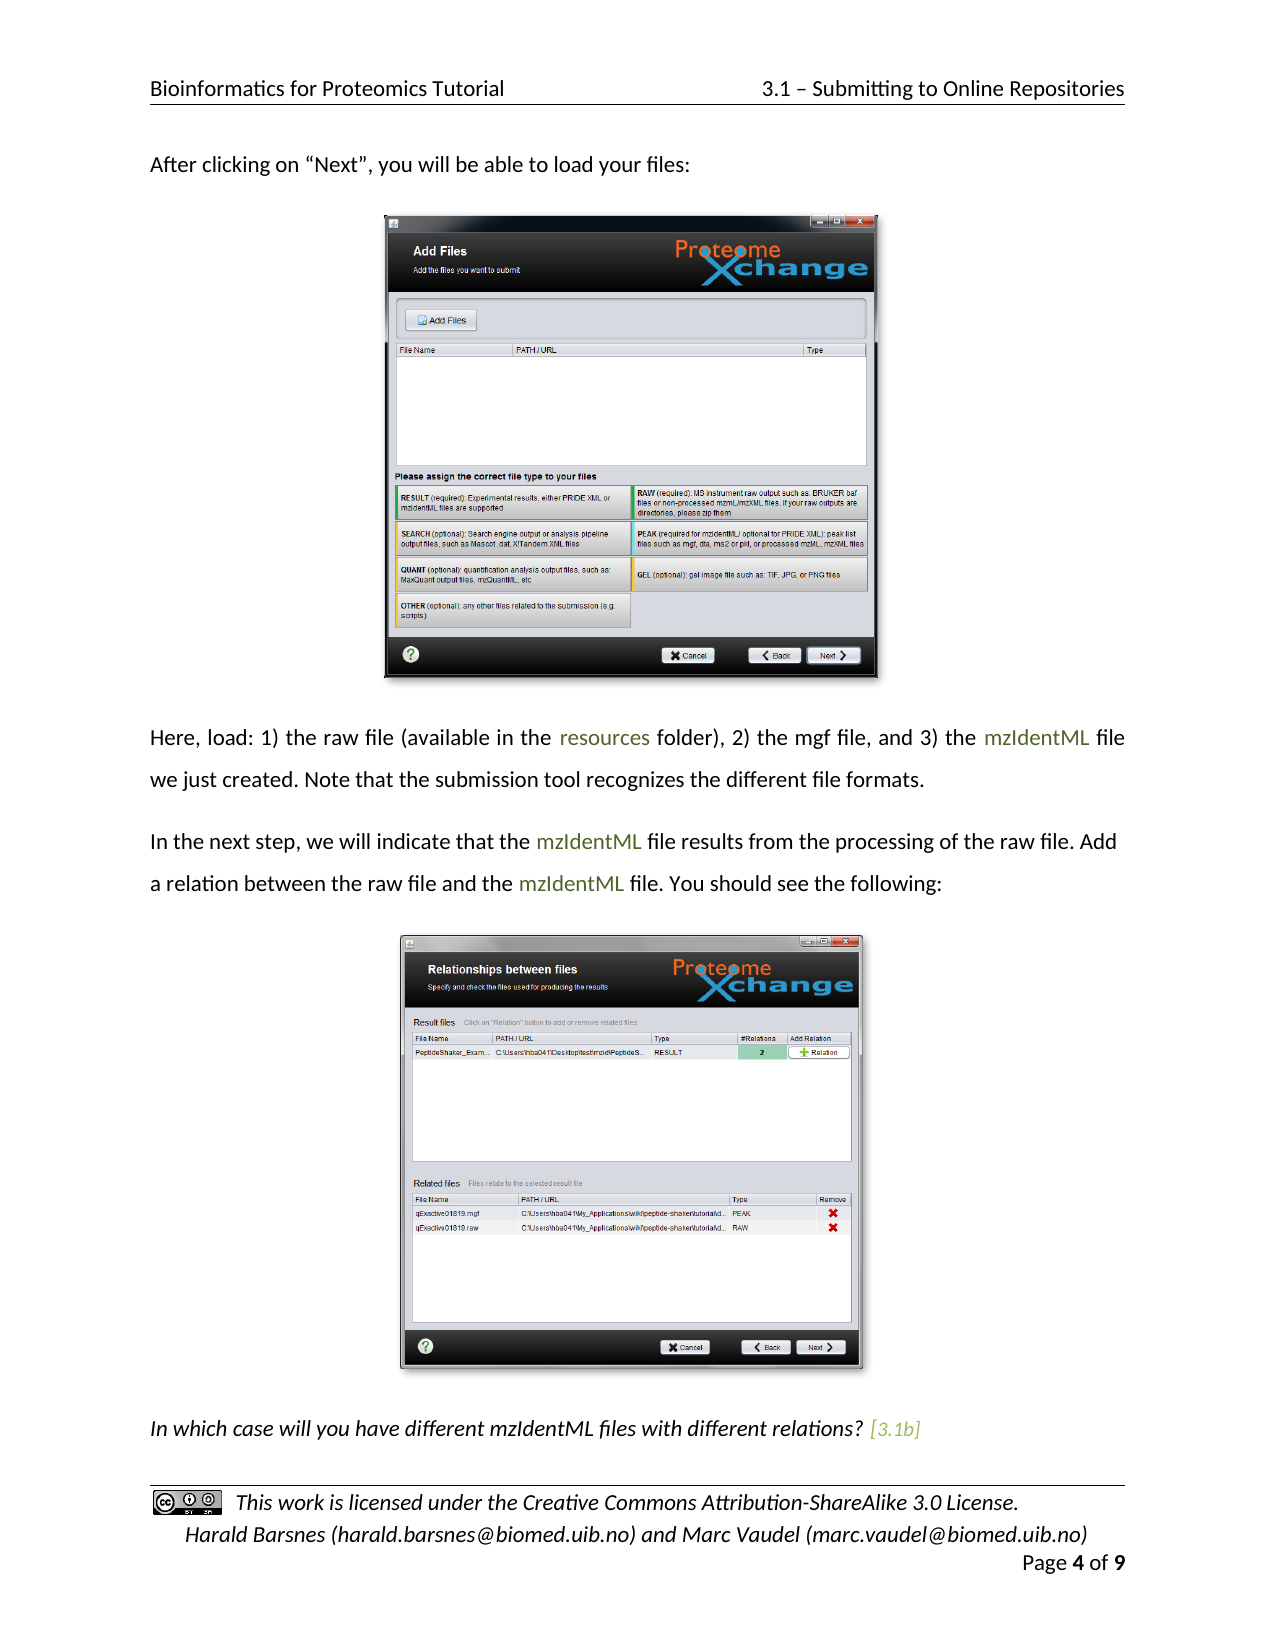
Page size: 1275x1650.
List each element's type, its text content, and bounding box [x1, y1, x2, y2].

text Here, load: 1) the raw file (available in the resources folder), 2) the mgf file, and 3) the mzIdentML file we just created. Note that the submission tool recognizes the different file formats. [150, 723, 1125, 793]
text In which case will you have different mzIdentML files with different relations? [3.1b] [150, 1414, 1125, 1442]
picture [384, 215, 878, 678]
text After clicking on “Next”, you will be able to load your files: [150, 150, 1125, 178]
picture [153, 1490, 222, 1515]
text In the next step, we will indicate that the mzIdentML file results from the processing of the raw file. Add a relation between the raw file and the mzIdentML file. You should see the following: [150, 827, 1125, 897]
picture [400, 935, 863, 1369]
